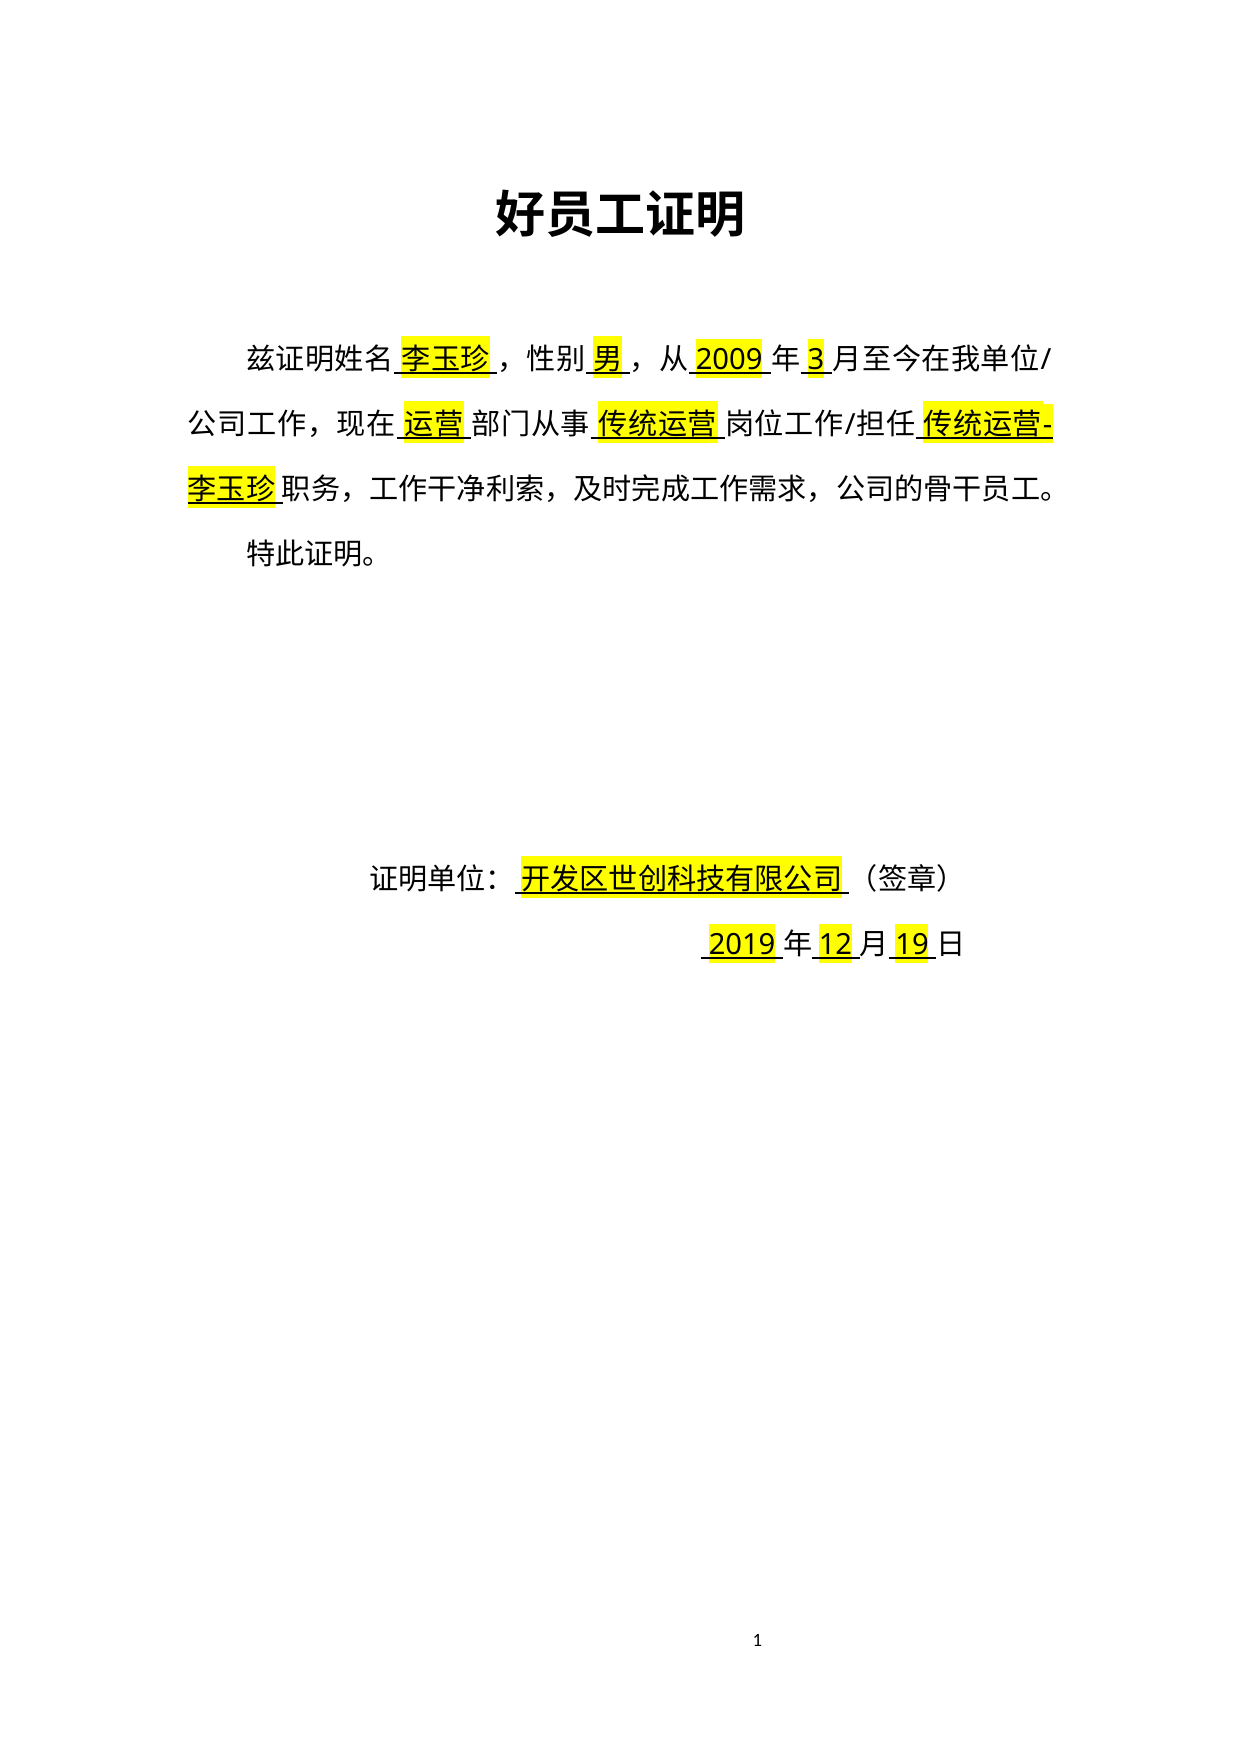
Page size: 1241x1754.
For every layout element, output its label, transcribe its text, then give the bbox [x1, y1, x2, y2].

text 2019 年 12 月 19 日 [187, 909, 965, 974]
text 兹证明姓名 李玉珍 ，性别 男 ，从 2009 年 3 月至今在我单位/公司工作，现在 运营 部门从事 传统运营 岗位工作/担任 传统运营-李玉珍 职务，工作干净利索，及时完成工作需求，公司的骨干员工。 [187, 324, 1053, 519]
text 好员工证明 [187, 162, 1053, 259]
text 特此证明。 [187, 519, 1053, 584]
text 证明单位： 开发区世创科技有限公司 （签章） [187, 844, 965, 909]
